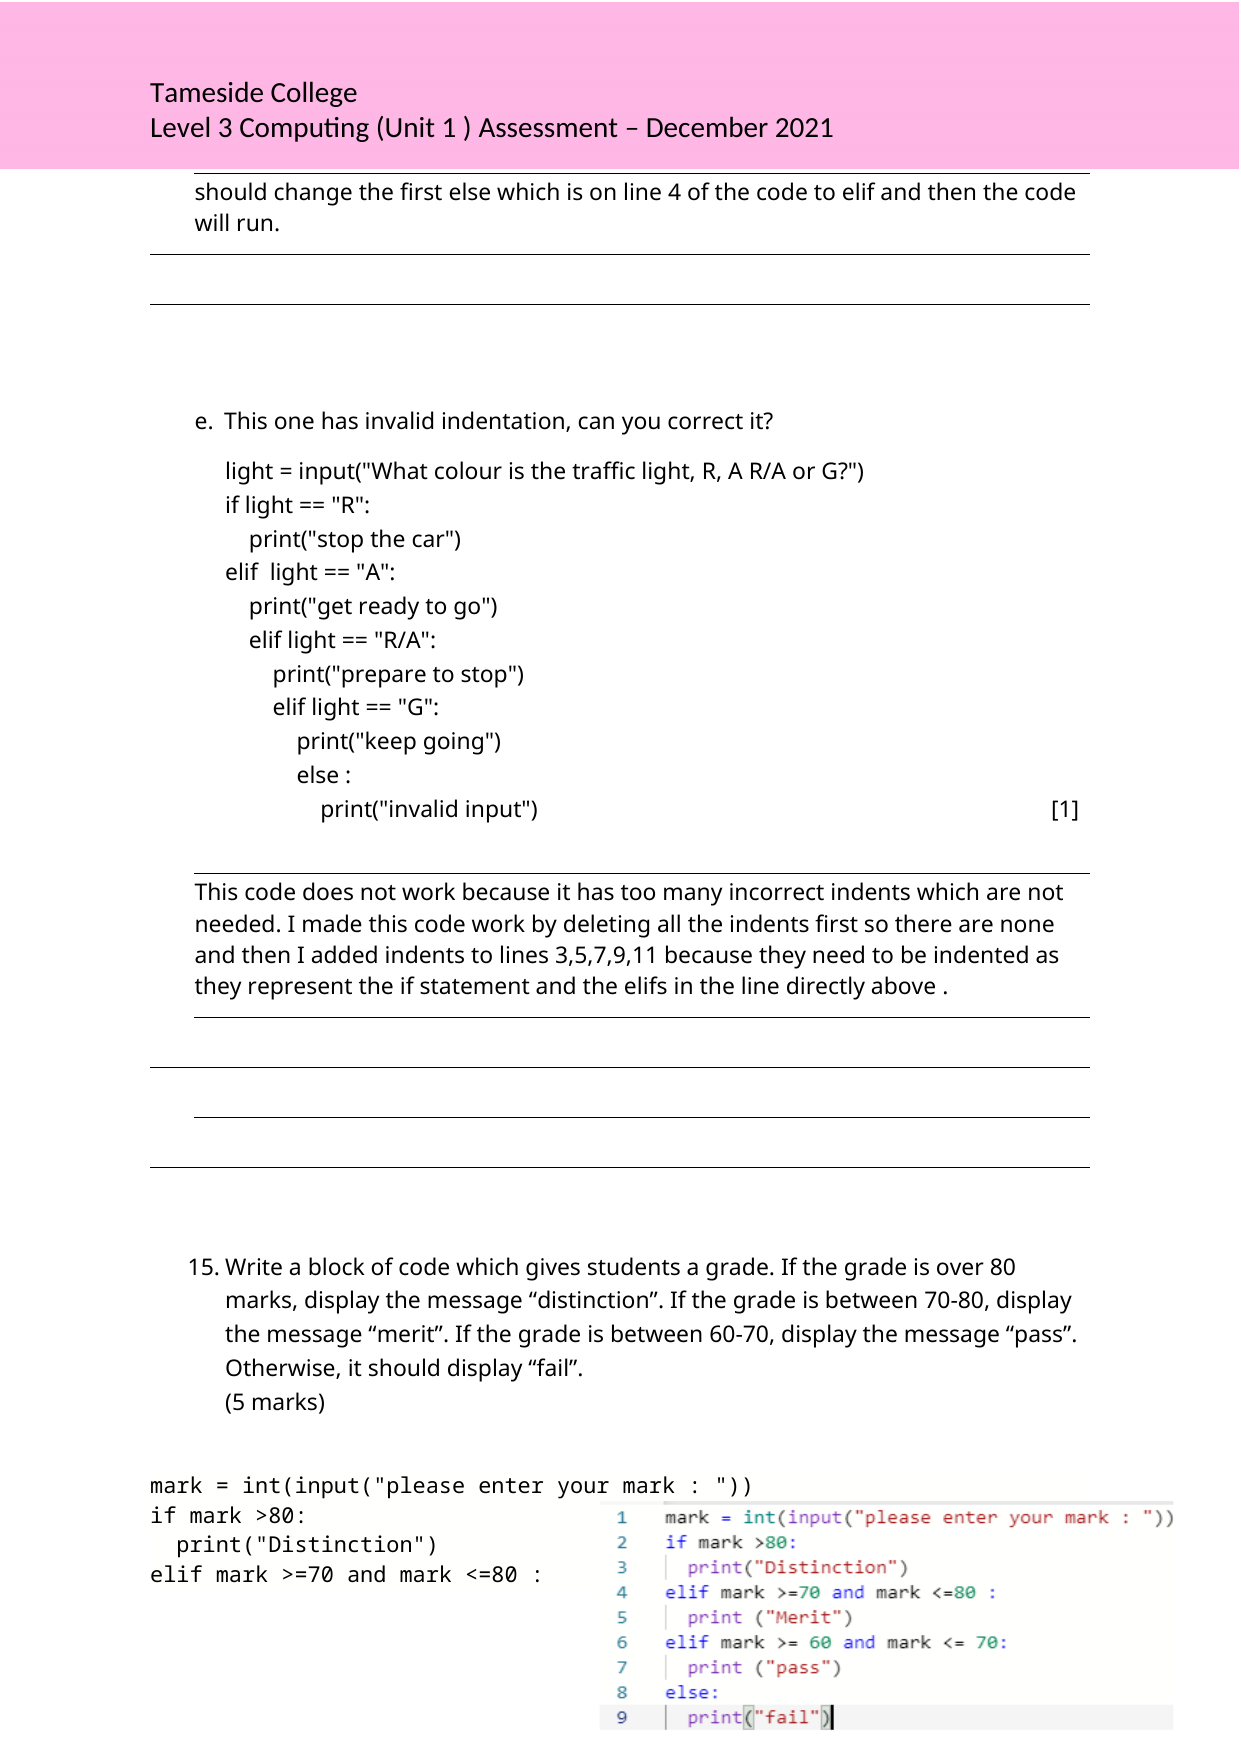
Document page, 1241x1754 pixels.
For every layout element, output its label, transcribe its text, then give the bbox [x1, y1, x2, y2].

text print("get ready to go") [225, 590, 1090, 621]
text if light == "R": [225, 489, 1090, 520]
text print("Distinction") [150, 1529, 599, 1559]
text light = input("What colour is the traffic light, R, A R/A or G?") [225, 455, 1090, 486]
list (5 marks) [225, 1386, 1090, 1417]
text e. This one has invalid indentation, can you correct it? [194, 405, 1090, 436]
text print("invalid input") [1] [225, 793, 1090, 824]
text print("keep going") [225, 725, 1090, 756]
text elif light == "G": [225, 691, 1090, 723]
text This code does not work because it has too many incorrect indents which are not needed. I made this code work by deleting all the indents first so there are none and then I added indents to lines 3,5,7,9,11 because they need to be indented as they represent the if statement and the elifs in the line directly above . [194, 874, 1090, 1001]
list Write a block of code which gives students a grade. If the grade is over 80 marks, display the message “distinction”. If the grade is between 70-80, display the message “merit”. If the grade is between 60-70, display the message “pass”. Otherwise, it should display “fail”. [187, 1251, 1090, 1383]
text elif mark >=70 and mark <=80 : [150, 1559, 599, 1589]
text elif light == "A": [225, 556, 1090, 588]
text print("stop the car") [225, 523, 1090, 554]
text if mark >80: [150, 1500, 1090, 1529]
text else : [225, 759, 1090, 790]
text mark = int(input("please enter your mark : ")) [150, 1470, 1090, 1500]
picture [599, 1501, 1174, 1732]
text elif light == "R/A": [225, 624, 1090, 655]
text print("prepare to stop") [225, 658, 1090, 689]
picture [0, 2, 1239, 169]
